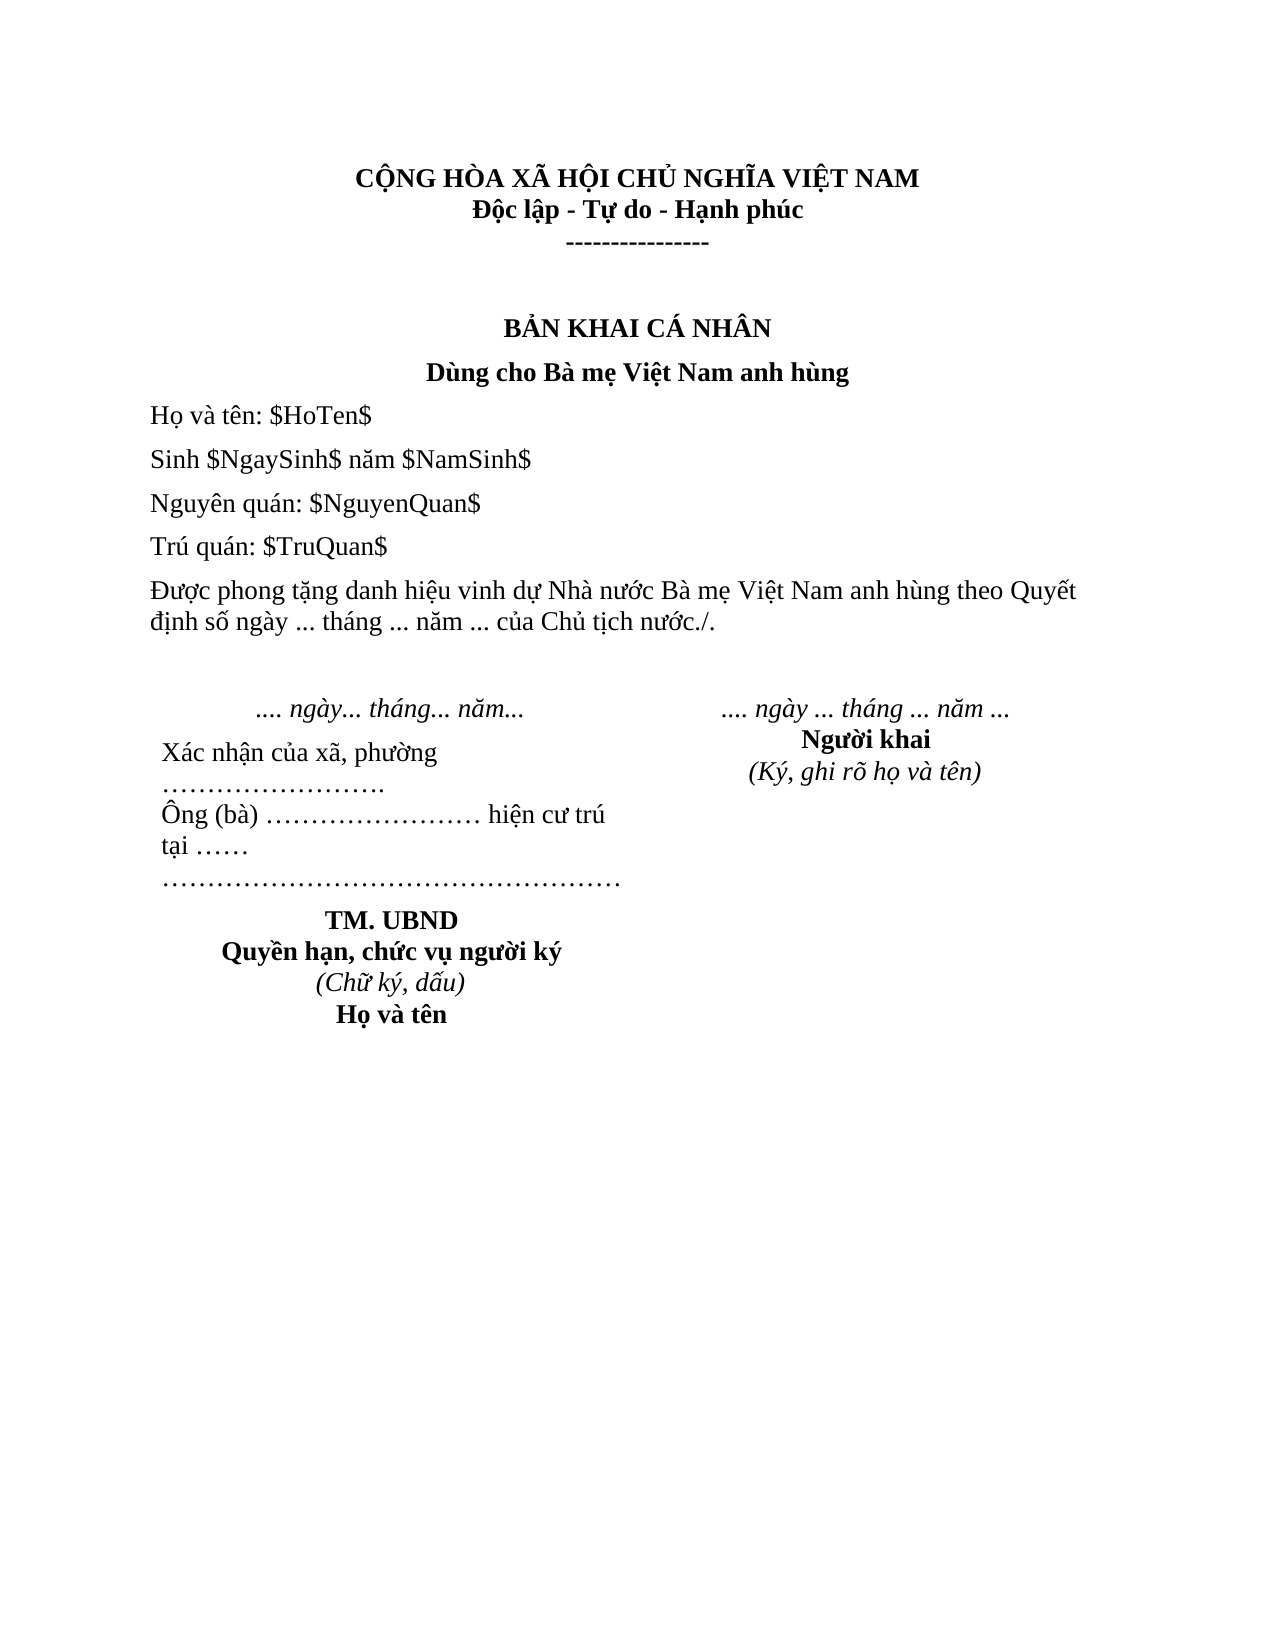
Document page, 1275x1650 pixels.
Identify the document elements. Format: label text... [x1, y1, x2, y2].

text Nguyên quán: $NguyenQuan$ [150, 487, 1125, 518]
table_header .... ngày ... tháng ... năm ... Người khai (Ký, ghi rõ họ và tên) [633, 680, 1099, 1029]
text Dùng cho Bà mẹ Việt anh hùng [150, 356, 1125, 387]
text CỘNG HÒA XÃ HỘI CHỦ NGHĨA VIỆT Độc lập - Tự do - Hạnh phúc ---------------- [150, 162, 1125, 256]
text Trú quán: $TruQuan$ [150, 530, 1125, 561]
text Được phong tặng danh hiệu vinh dự Nhà nước Bà mẹ Việt Nam anh hùng theo Quyết định số ngày ... tháng ... năm ... của Chủ tịch nước./. [150, 574, 1125, 636]
text Sinh $NgaySinh$ năm $NamSinh$ [150, 443, 1125, 474]
table_header .... ngày... tháng... năm... Xác nhận của xã, phường ……………………. Ông (bà) …………………… hiện cư trú tại …… …………………………………………… TM. UBND Quyền hạn, chức vụ người ký (Chữ ký, dấu) Họ và tên [150, 680, 633, 1029]
text BẢN KHAI CÁ NHÂN [150, 312, 1125, 343]
text Họ và tên: $HoTen$ [150, 399, 1125, 431]
